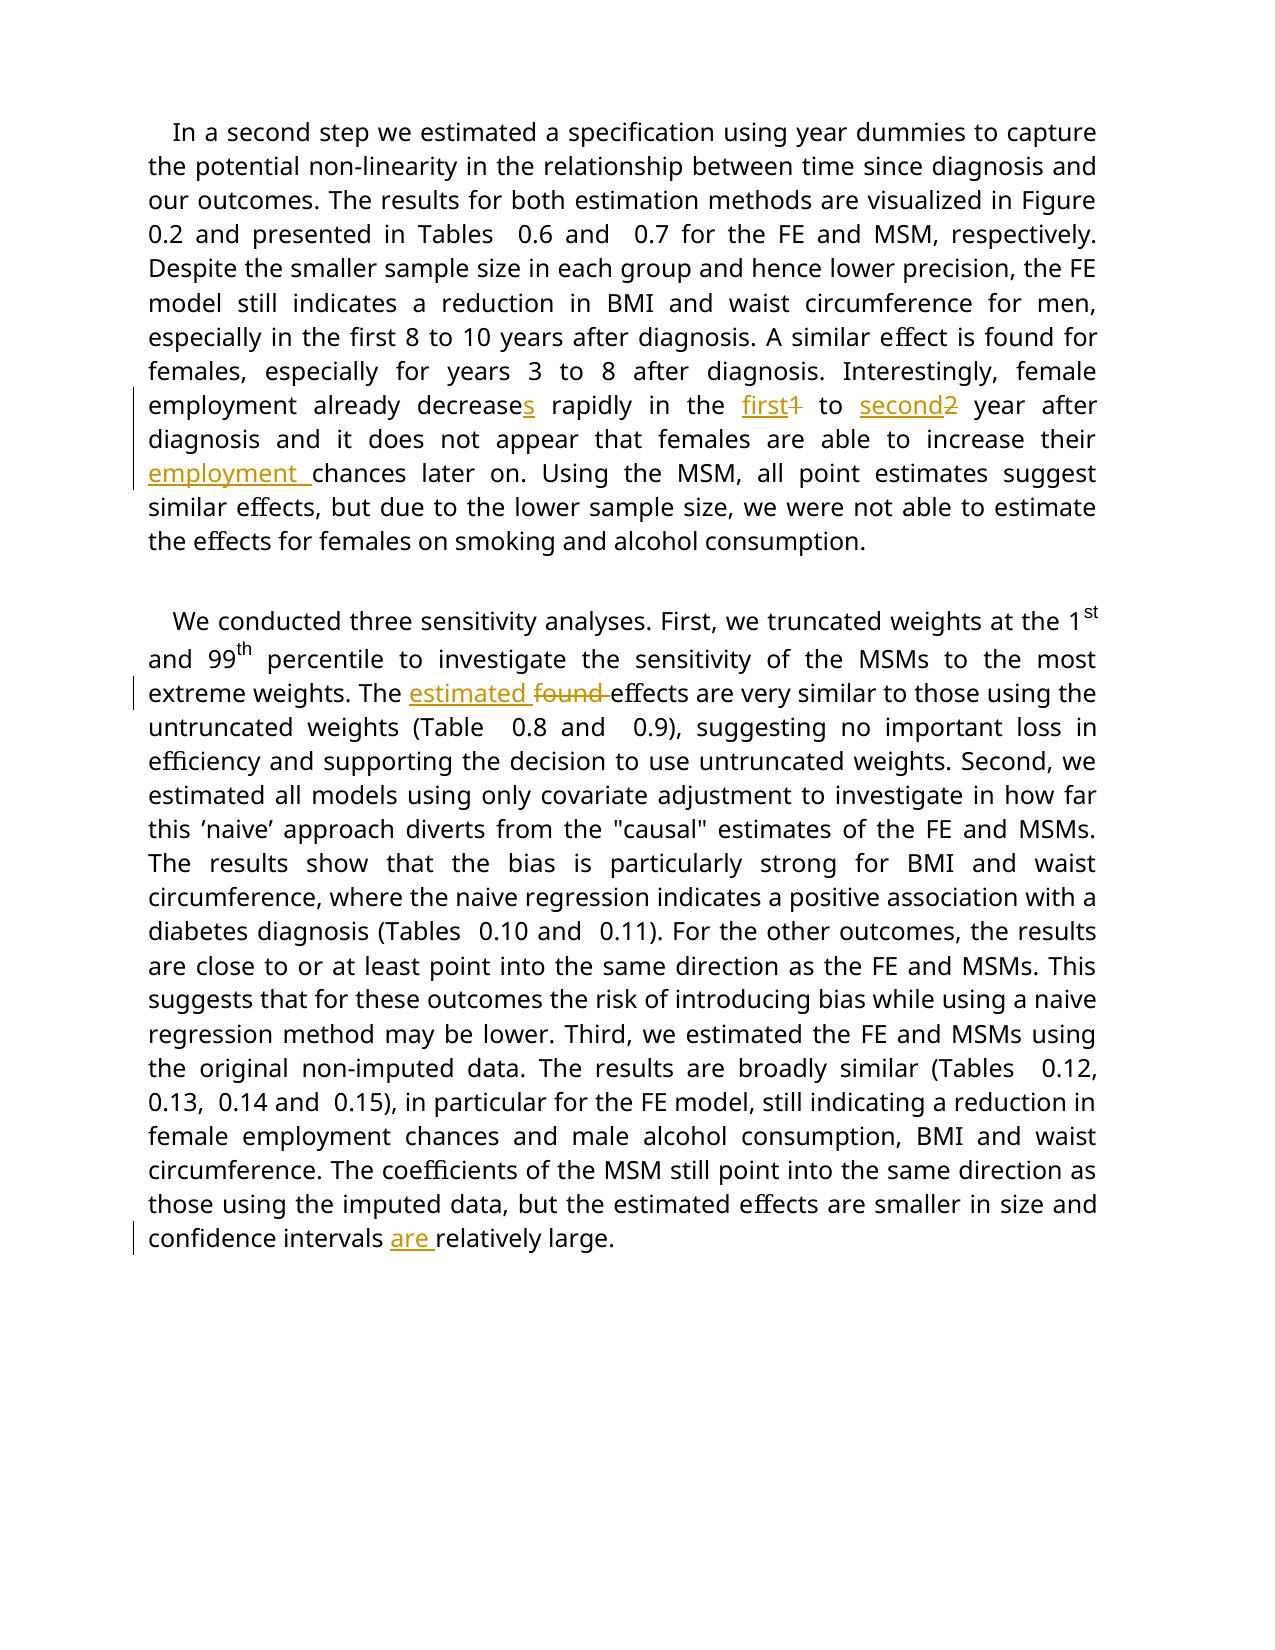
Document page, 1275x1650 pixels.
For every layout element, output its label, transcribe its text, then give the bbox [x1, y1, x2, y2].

text In a second step we estimated a specification using year dummies to capture the potential non-linearity in the relationship between time since diagnosis and our outcomes. The results for both estimation methods are visualized in Figure 0.2 and presented in Tables 0.6 and 0.7 for the FE and MSM, respectively. Despite the smaller sample size in each group and hence lower precision, the FE model still indicates a reduction in BMI and waist circumference for men, especially in the first 8 to 10 years after diagnosis. A similar eﬀect is found for females, especially for years 3 to 8 after diagnosis. Interestingly, female employment already decrease rapidly in the to year after diagnosis and it does not appear that females are able to increase their chances later on. Using the MSM, all point estimates suggest similar eﬀects, but due to the lower sample size, we were not able to estimate the eﬀects for females on smoking and alcohol consumption. [148, 115, 1098, 558]
text We conducted three sensitivity analyses. First, we truncated weights at the 1st and 99th percentile to investigate the sensitivity of the MSMs to the most extreme weights. The eﬀects are very similar to those using the untruncated weights (Table 0.8 and 0.9), suggesting no important loss in eﬃciency and supporting the decision to use untruncated weights. Second, we estimated all models using only covariate adjustment to investigate in how far this ’naive’ approach diverts from the "causal" estimates of the FE and MSMs. The results show that the bias is particularly strong for BMI and waist circumference, where the naive regression indicates a positive association with a diabetes diagnosis (Tables 0.10 and 0.11). For the other outcomes, the results are close to or at least point into the same direction as the FE and MSMs. This suggests that for these outcomes the risk of introducing bias while using a naive regression method may be lower. Third, we estimated the FE and MSMs using the original non-imputed data. The results are broadly similar (Tables 0.12, 0.13, 0.14 and 0.15), in particular for the FE model, still indicating a reduction in female employment chances and male alcohol consumption, BMI and waist circumference. The coeﬃcients of the MSM still point into the same direction as those using the imputed data, but the estimated eﬀects are smaller in size and confidence intervals relatively large. [148, 600, 1098, 1255]
